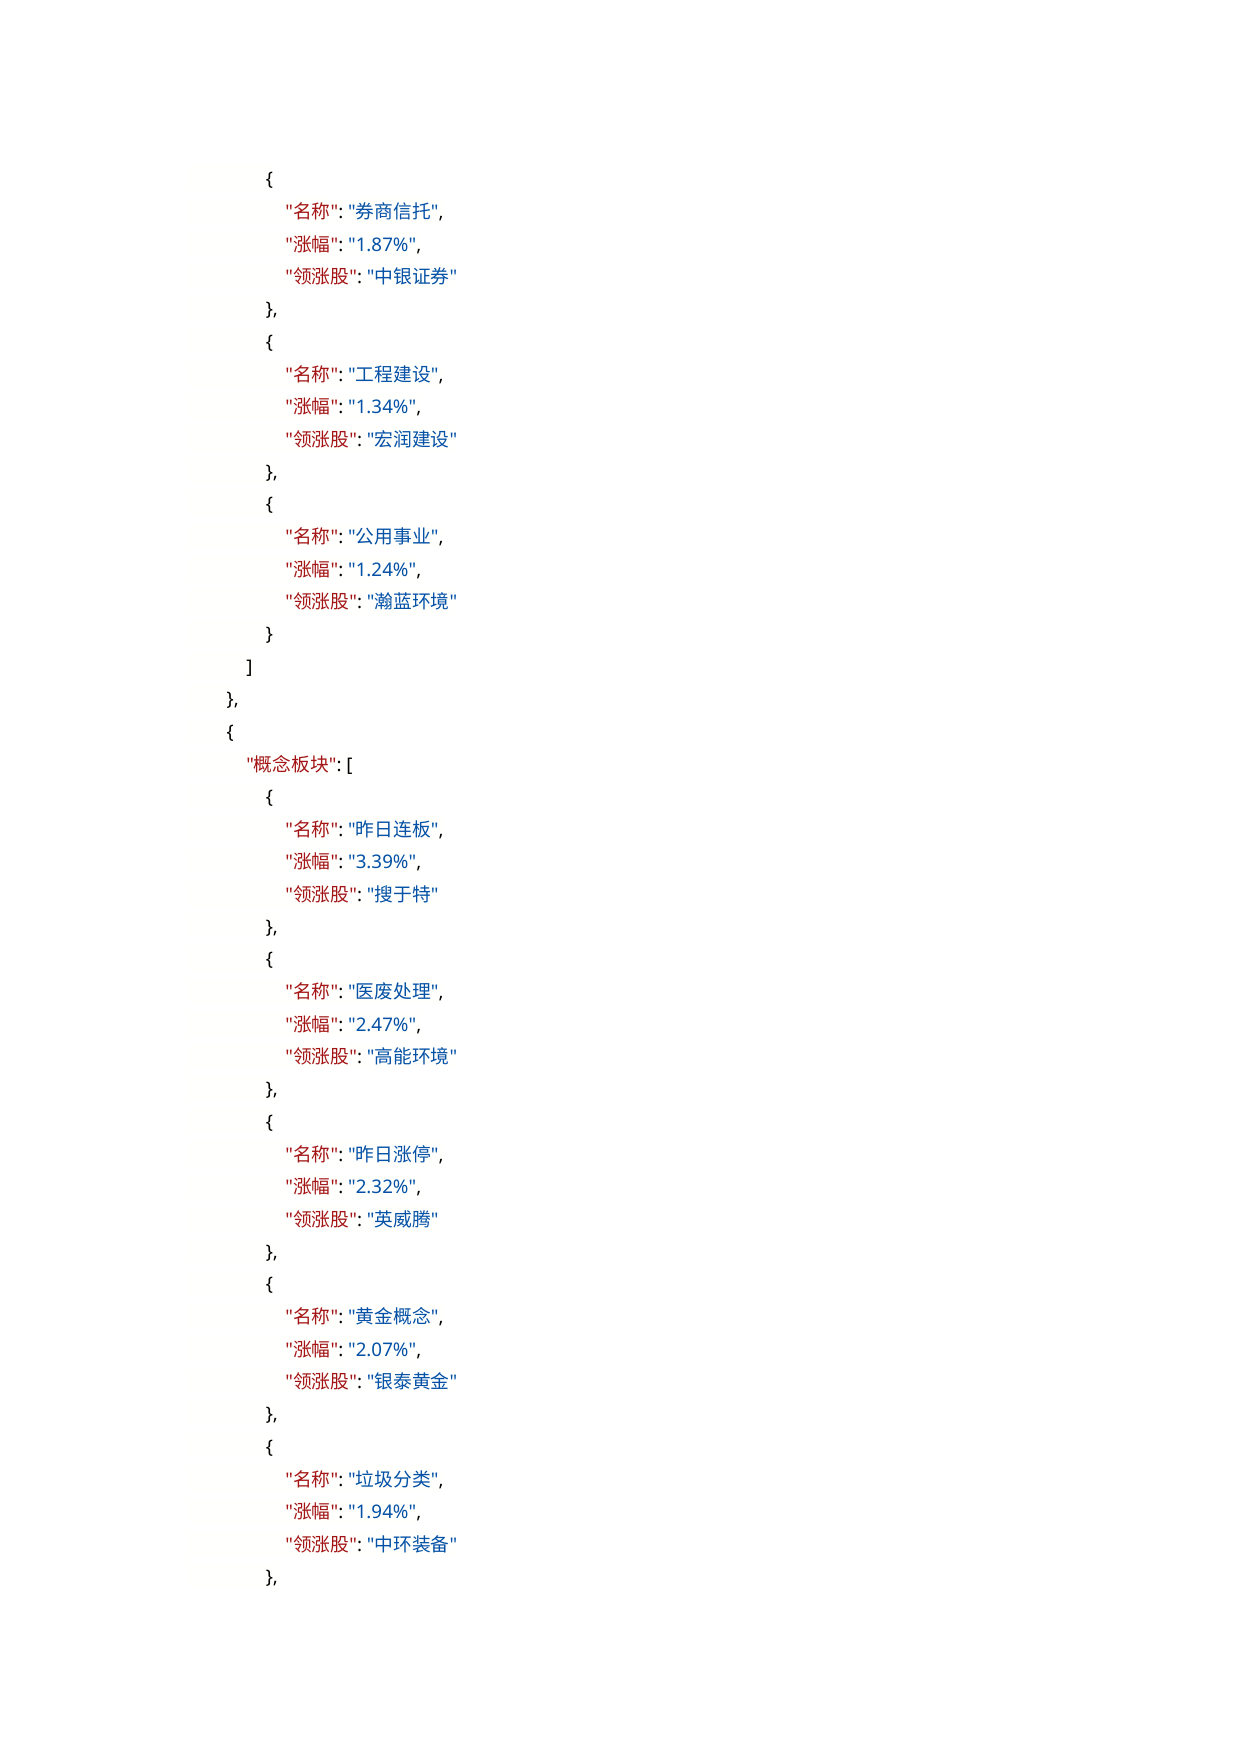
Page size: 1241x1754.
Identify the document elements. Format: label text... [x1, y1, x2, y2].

text { [187, 779, 1053, 812]
text "涨幅": "2.32%", [187, 1169, 1053, 1202]
text "领涨股": "搜于特" [187, 877, 1053, 909]
text } [187, 617, 1053, 649]
text "名称": "公用事业", [187, 519, 1053, 552]
text }, [187, 1559, 1053, 1592]
text { [187, 1104, 1053, 1137]
text { [187, 1267, 1053, 1299]
text "涨幅": "3.39%", [187, 844, 1053, 877]
text "领涨股": "银泰黄金" [187, 1364, 1053, 1397]
text "涨幅": "1.87%", [187, 227, 1053, 259]
text "名称": "昨日连板", [187, 812, 1053, 844]
text "涨幅": "1.24%", [187, 552, 1053, 584]
text { [187, 1429, 1053, 1462]
text }, [187, 1234, 1053, 1267]
text "涨幅": "1.94%", [187, 1494, 1053, 1527]
text "概念板块": [ [187, 747, 1053, 779]
text "名称": "券商信托", [187, 194, 1053, 227]
text }, [187, 292, 1053, 324]
text "领涨股": "高能环境" [187, 1039, 1053, 1072]
text "名称": "医废处理", [187, 974, 1053, 1007]
text { [187, 487, 1053, 519]
text "涨幅": "2.47%", [187, 1007, 1053, 1039]
text { [187, 714, 1053, 747]
text "领涨股": "中环装备" [187, 1527, 1053, 1559]
text "名称": "昨日涨停", [187, 1137, 1053, 1169]
text "名称": "工程建设", [187, 357, 1053, 389]
text }, [187, 909, 1053, 942]
text "名称": "黄金概念", [187, 1299, 1053, 1332]
text ] [187, 649, 1053, 682]
text }, [187, 682, 1053, 714]
text { [187, 324, 1053, 357]
text "领涨股": "宏润建设" [187, 422, 1053, 454]
text }, [187, 454, 1053, 487]
text "涨幅": "2.07%", [187, 1332, 1053, 1364]
text "领涨股": "英威腾" [187, 1202, 1053, 1234]
text "名称": "垃圾分类", [187, 1462, 1053, 1494]
text "涨幅": "1.34%", [187, 389, 1053, 422]
text }, [187, 1072, 1053, 1104]
text { [187, 942, 1053, 974]
text }, [187, 1397, 1053, 1429]
text "领涨股": "瀚蓝环境" [187, 584, 1053, 617]
text "领涨股": "中银证券" [187, 259, 1053, 292]
text { [187, 162, 1053, 194]
